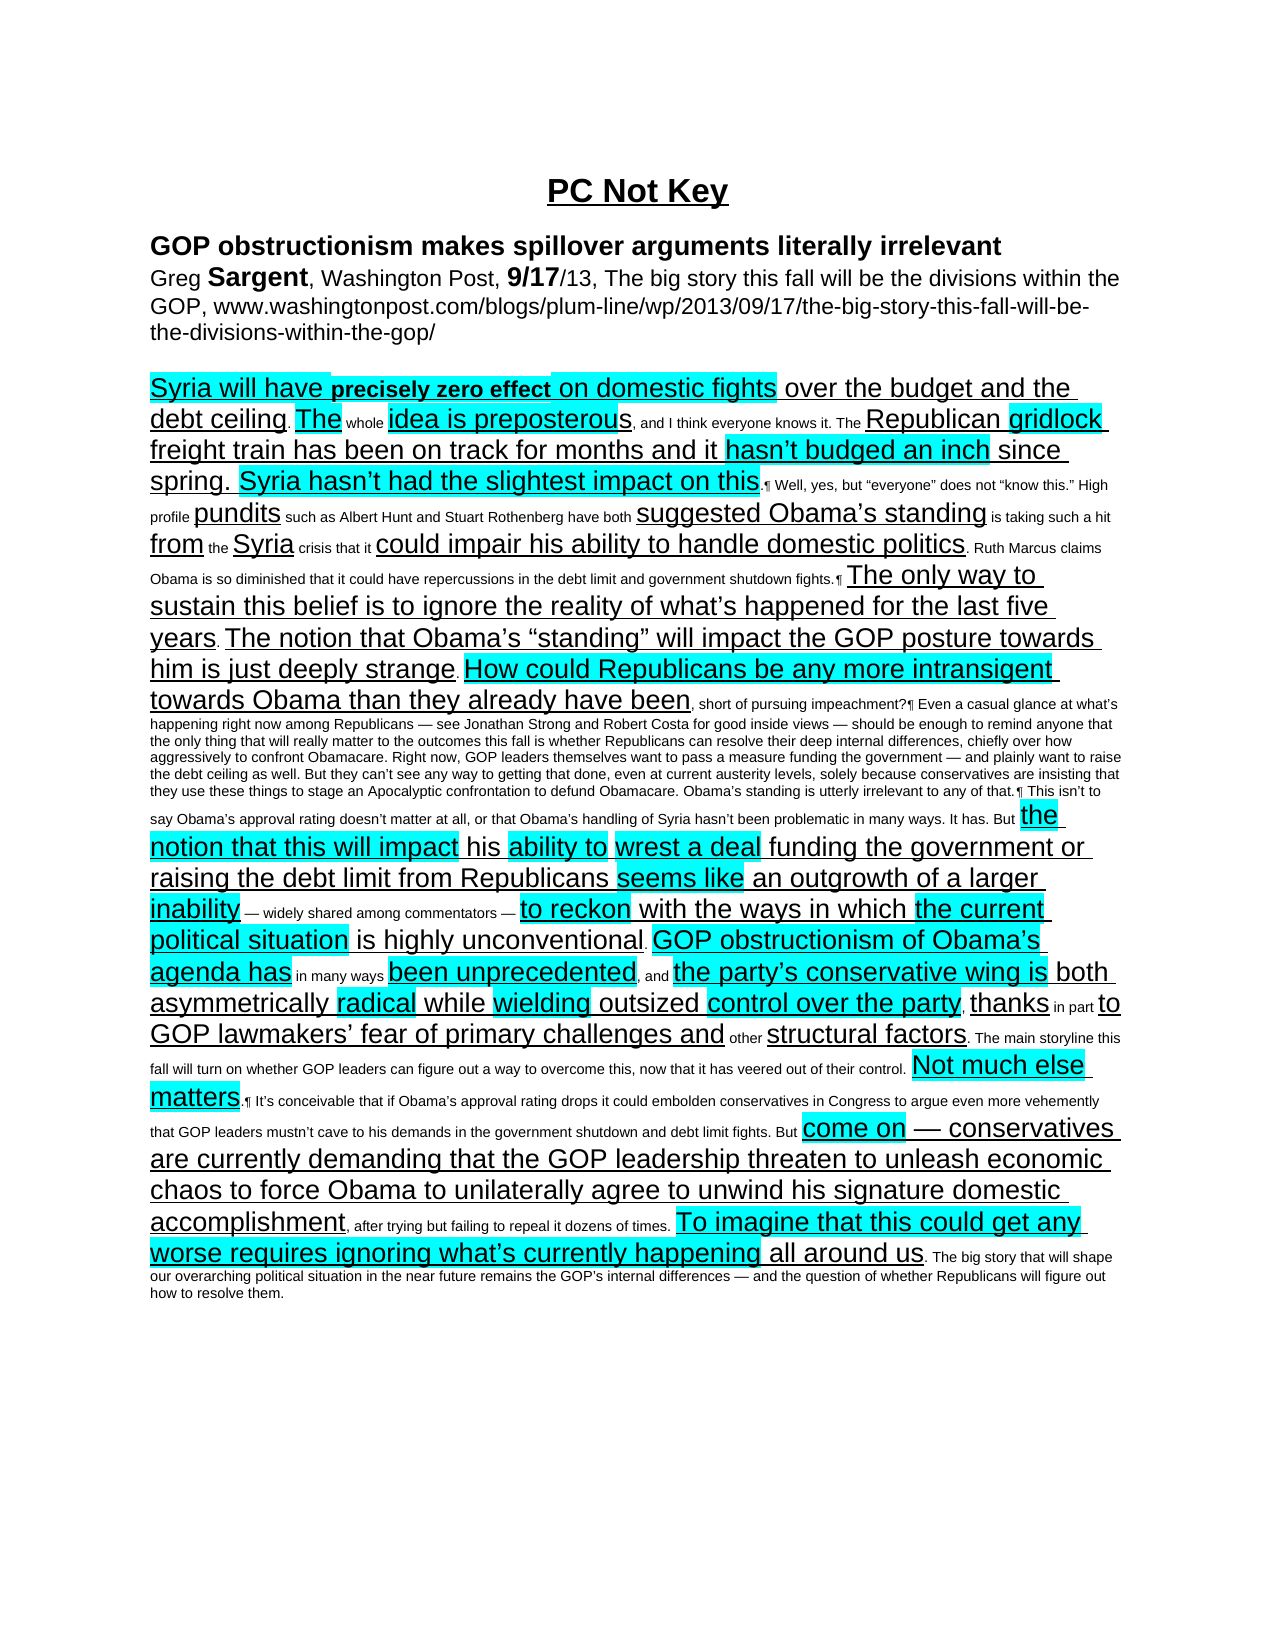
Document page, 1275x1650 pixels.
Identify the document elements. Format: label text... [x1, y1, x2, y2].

subtitle PC Not Key [150, 171, 1125, 209]
subtitle GOP obstructionism makes spillover arguments literally irrelevant [150, 230, 1125, 261]
text Greg Sargent, Washington Post, 9/17/13, The big story this fall will be the divisions within the GOP, www.washingtonpost.com/blogs/plum-line/wp/2013/09/17/the-big-story-this-fall-will-be-the-divisions-within-the-gop/ [150, 261, 1125, 345]
text Syria will have precisely zero effect on domestic fights over the budget and the debt ceiling. The whole idea is preposterous, and I think everyone knows it. The Republican gridlock freight train has been on track for months and it hasn’t budged an inch since spring. Syria hasn’t had the slightest impact on this.¶ Well, yes, but “everyone” does not “know this.” High profile pundits such as Albert Hunt and Stuart Rothenberg have both suggested Obama’s standing is taking such a hit from the Syria crisis that it could impair his ability to handle domestic politics. Ruth Marcus claims Obama is so diminished that it could have repercussions in the debt limit and government shutdown fights.¶ The only way to sustain this belief is to ignore the reality of what’s happened for the last five years. The notion that Obama’s “standing” will impact the GOP posture towards him is just deeply strange. How could Republicans be any more intransigent towards Obama than they already have been, short of pursuing impeachment?¶ Even a casual glance at what’s happening right now among Republicans — see Jonathan Strong and Robert Costa for good inside views — should be enough to remind anyone that the only thing that will really matter to the outcomes this fall is whether Republicans can resolve their deep internal differences, chiefly over how aggressively to confront Obamacare. Right now, GOP leaders themselves want to pass a measure funding the government — and plainly want to raise the debt ceiling as well. But they can’t see any way to getting that done, even at current austerity levels, solely because conservatives are insisting that they use these things to stage an Apocalyptic confrontation to defund Obamacare. Obama’s standing is utterly irrelevant to any of that.¶ This isn’t to say Obama’s approval rating doesn’t matter at all, or that Obama’s handling of Syria hasn’t been problematic in many ways. It has. But the notion that this will impact his ability to wrest a deal funding the government or raising the debt limit from Republicans seems like an outgrowth of a larger inability — widely shared among commentators — to reckon with the ways in which the current political situation is highly unconventional. GOP obstructionism of Obama’s agenda has in many ways been unprecedented, and the party’s conservative wing is both asymmetrically radical while wielding outsized control over the party, thanks in part to GOP lawmakers’ fear of primary challenges and other structural factors. The main storyline this fall will turn on whether GOP leaders can figure out a way to overcome this, now that it has veered out of their control. Not much else matters.¶ It’s conceivable that if Obama’s approval rating drops it could embolden conservatives in Congress to argue even more vehemently that GOP leaders mustn’t cave to his demands in the government shutdown and debt limit fights. But come on — conservatives are currently demanding that the GOP leadership threaten to unleash economic chaos to force Obama to unilaterally agree to unwind his signature domestic accomplishment, after trying but failing to repeal it dozens of times. To imagine that this could get any worse requires ignoring what’s currently happening all around us. The big story that will shape our overarching political situation in the near future remains the GOP’s internal differences — and the question of whether Republicans will figure out how to resolve them. [150, 372, 1125, 1302]
